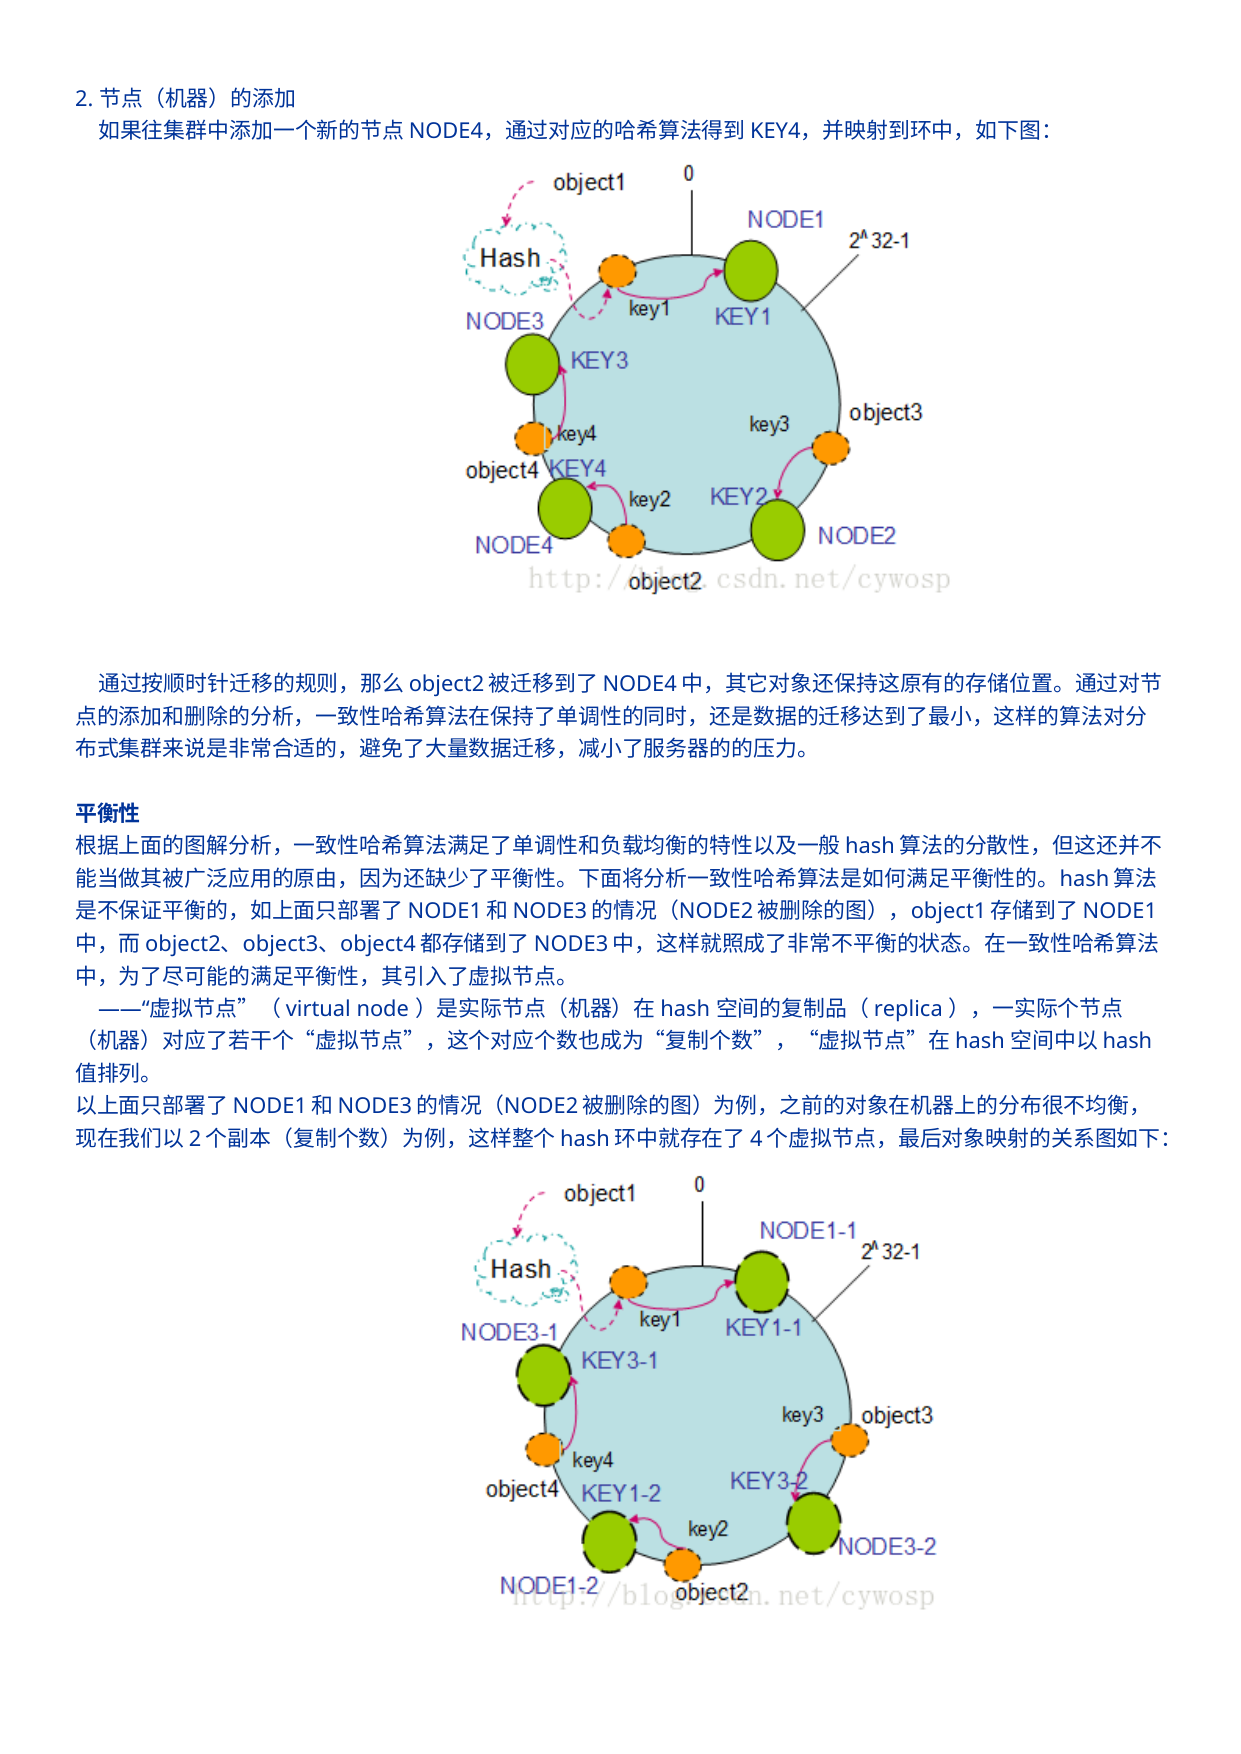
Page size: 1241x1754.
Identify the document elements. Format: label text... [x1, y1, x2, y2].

text 2. 节点（机器）的添加 [75, 81, 1165, 113]
text 如果往集群中添加一个新的节点NODE4，通过对应的哈希算法得到KEY4，并映射到环中，如下图： [75, 113, 1165, 146]
picture [430, 145, 970, 610]
text 以上面只部署了NODE1和NODE3的情况（NODE2被删除的图）为例，之前的对象在机器上的分布很不均衡，现在我们以2个副本（复制个数）为例，这样整个hash环中就存在了4个虚拟节点，最后对象映射的关系图如下： [75, 1088, 1165, 1153]
text ——“虚拟节点”（ virtual node ）是实际节点（机器）在 hash 空间的复制品（ replica ），一实际个节点（机器）对应了若干个“虚拟节点”，这个对应个数也成为“复制个数”，“虚拟节点”在 hash 空间中以hash值排列。 [75, 991, 1165, 1088]
text 平衡性 [75, 796, 1165, 828]
text 通过按顺时针迁移的规则，那么object2被迁移到了NODE4中，其它对象还保持这原有的存储位置。通过对节点的添加和删除的分析，一致性哈希算法在保持了单调性的同时，还是数据的迁移达到了最小，这样的算法对分布式集群来说是非常合适的，避免了大量数据迁移，减小了服务器的的压力。 [75, 666, 1165, 763]
text 根据上面的图解分析，一致性哈希算法满足了单调性和负载均衡的特性以及一般hash算法的分散性，但这还并不能当做其被广泛应用的原由，因为还缺少了平衡性。下面将分析一致性哈希算法是如何满足平衡性的。hash算法是不保证平衡的，如上面只部署了NODE1和NODE3的情况（NODE2被删除的图），object1存储到了NODE1中，而object2、object3、object4都存储到了NODE3中，这样就照成了非常不平衡的状态。在一致性哈希算法中，为了尽可能的满足平衡性，其引入了虚拟节点。 [75, 828, 1165, 991]
picture [447, 1153, 954, 1627]
